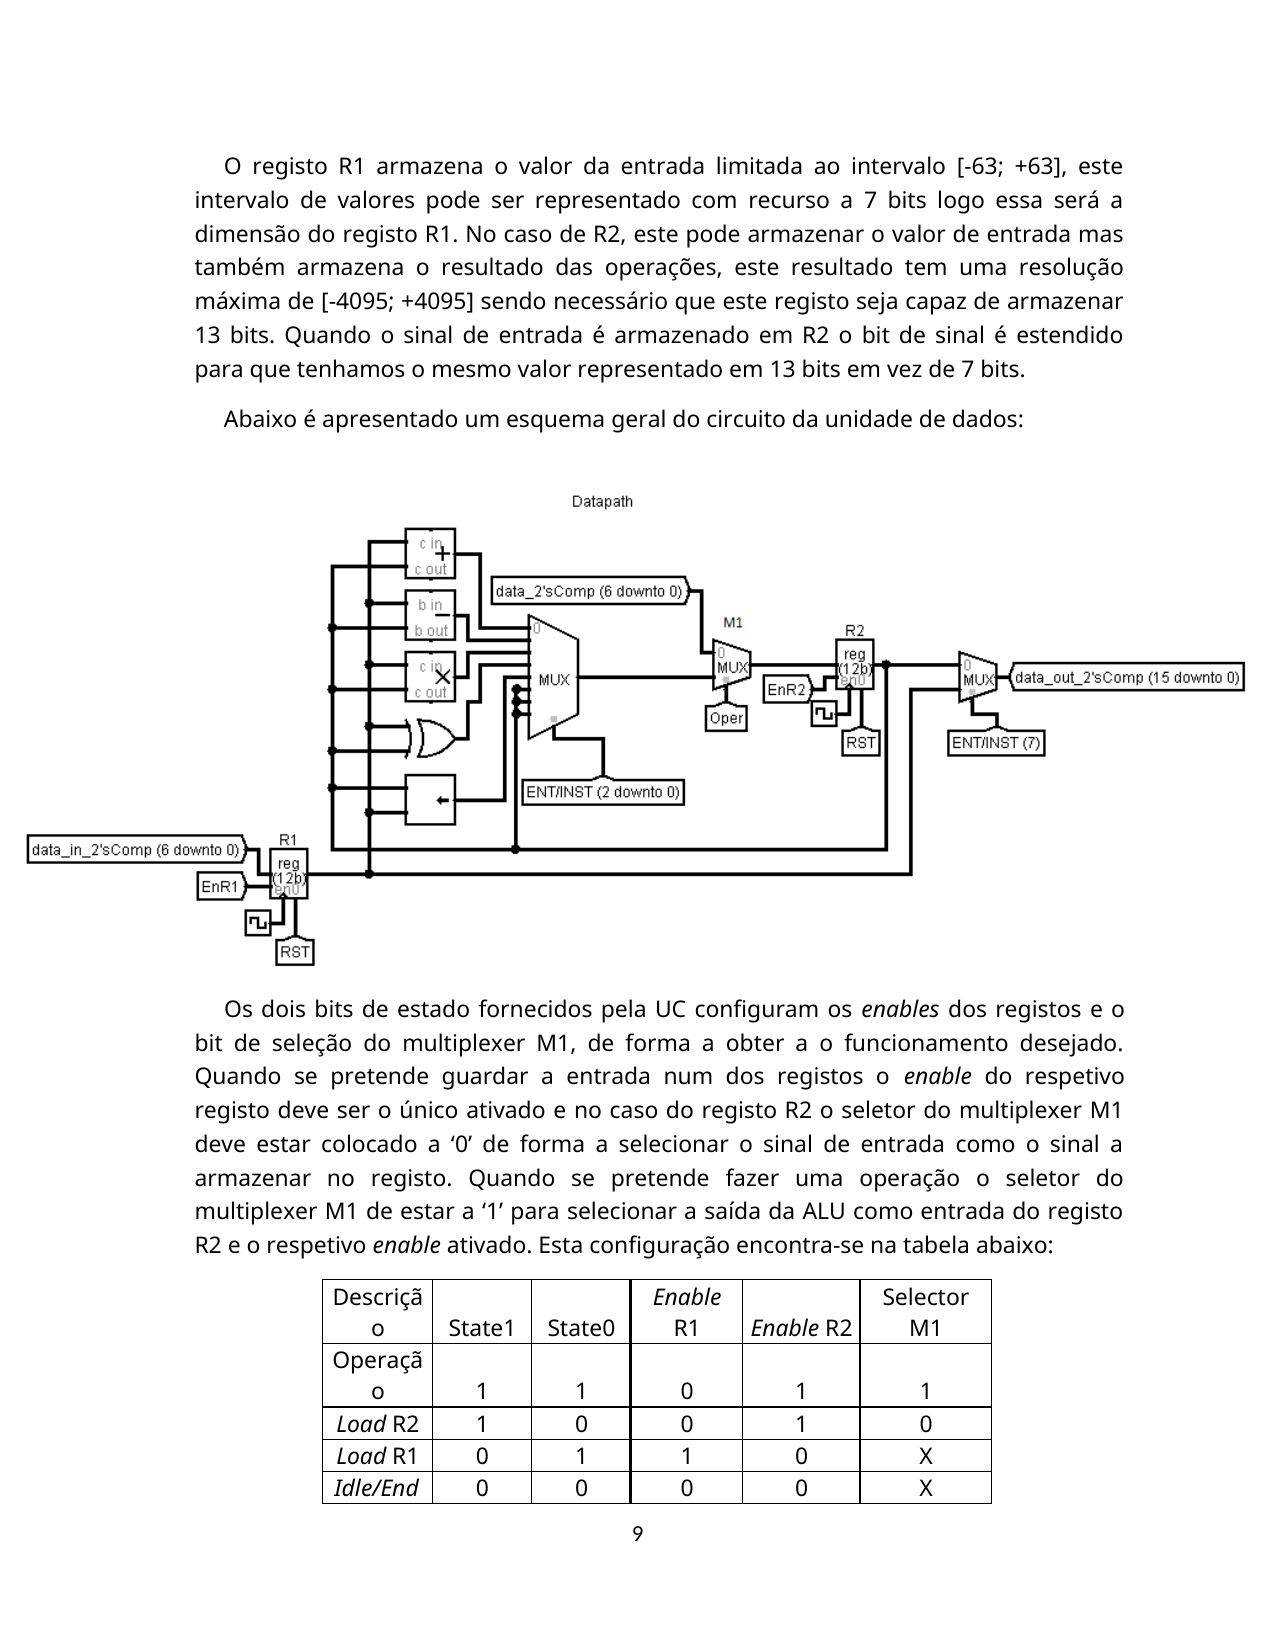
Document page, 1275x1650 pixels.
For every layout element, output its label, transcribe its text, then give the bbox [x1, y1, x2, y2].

table_cell 0 [632, 1344, 742, 1406]
table_cell 1 [532, 1440, 629, 1471]
table_header Descrição [323, 1280, 432, 1343]
table_cell 1 [532, 1344, 629, 1406]
table_cell 0 [632, 1408, 742, 1439]
table_cell 1 [743, 1344, 859, 1406]
table_cell 1 [861, 1344, 991, 1406]
table_cell X [861, 1472, 991, 1503]
table_cell 0 [861, 1408, 991, 1439]
text Os dois bits de estado fornecidos pela UC configuram os enables dos registos e o bit de seleção do multiplexer M1, de forma a obter a o funcionamento desejado. Quando se pretende guardar a entrada num dos registos o enable do respetivo registo deve ser o único ativado e no caso do registo R2 o seletor do multiplexer M1 deve estar colocado a ‘0’ de forma a selecionar o sinal de entrada como o sinal a armazenar no registo. Quando se pretende fazer uma operação o seletor do multiplexer M1 de estar a ‘1’ para selecionar a saída da ALU como entrada do registo R2 e o respetivo enable ativado. Esta configuração encontra-se na tabela abaixo: [194, 501, 1125, 1260]
table_cell 1 [433, 1344, 531, 1406]
table_cell Load R2 [323, 1408, 432, 1439]
table_cell Operação [323, 1344, 432, 1406]
text Abaixo é apresentado um esquema geral do circuito da unidade de dados: [194, 403, 1125, 434]
text O registo R1 armazena o valor da entrada limitada ao intervalo [-63; +63], este intervalo de valores pode ser representado com recurso a 7 bits logo essa será a dimensão do registo R1. No caso de R2, este pode armazenar o valor de entrada mas também armazena o resultado das operações, este resultado tem uma resolução máxima de [-4095; +4095] sendo necessário que este registo seja capaz de armazenar 13 bits. Quando o sinal de entrada é armazenado em R2 o bit de sinal é estendido para que tenhamos o mesmo valor representado em 13 bits em vez de 7 bits. [194, 150, 1125, 384]
table_cell 1 [433, 1408, 531, 1439]
table_cell 0 [532, 1408, 629, 1439]
table_header State1 [433, 1280, 531, 1343]
table_cell Idle/End [323, 1472, 432, 1503]
table_header Selector M1 [861, 1280, 991, 1343]
table_cell 0 [433, 1472, 531, 1503]
table_cell Load R1 [323, 1440, 432, 1471]
table_header Enable R2 [743, 1280, 859, 1343]
table_cell 0 [532, 1472, 629, 1503]
picture [1, 481, 1250, 971]
table_cell 1 [743, 1408, 859, 1439]
table_header Enable R1 [632, 1280, 742, 1343]
table_cell 0 [632, 1472, 742, 1503]
table_cell 1 [632, 1440, 742, 1471]
table_cell 0 [743, 1472, 859, 1503]
table_cell 0 [743, 1440, 859, 1471]
table_cell X [861, 1440, 991, 1471]
table_cell 0 [433, 1440, 531, 1471]
table_header State0 [532, 1280, 629, 1343]
